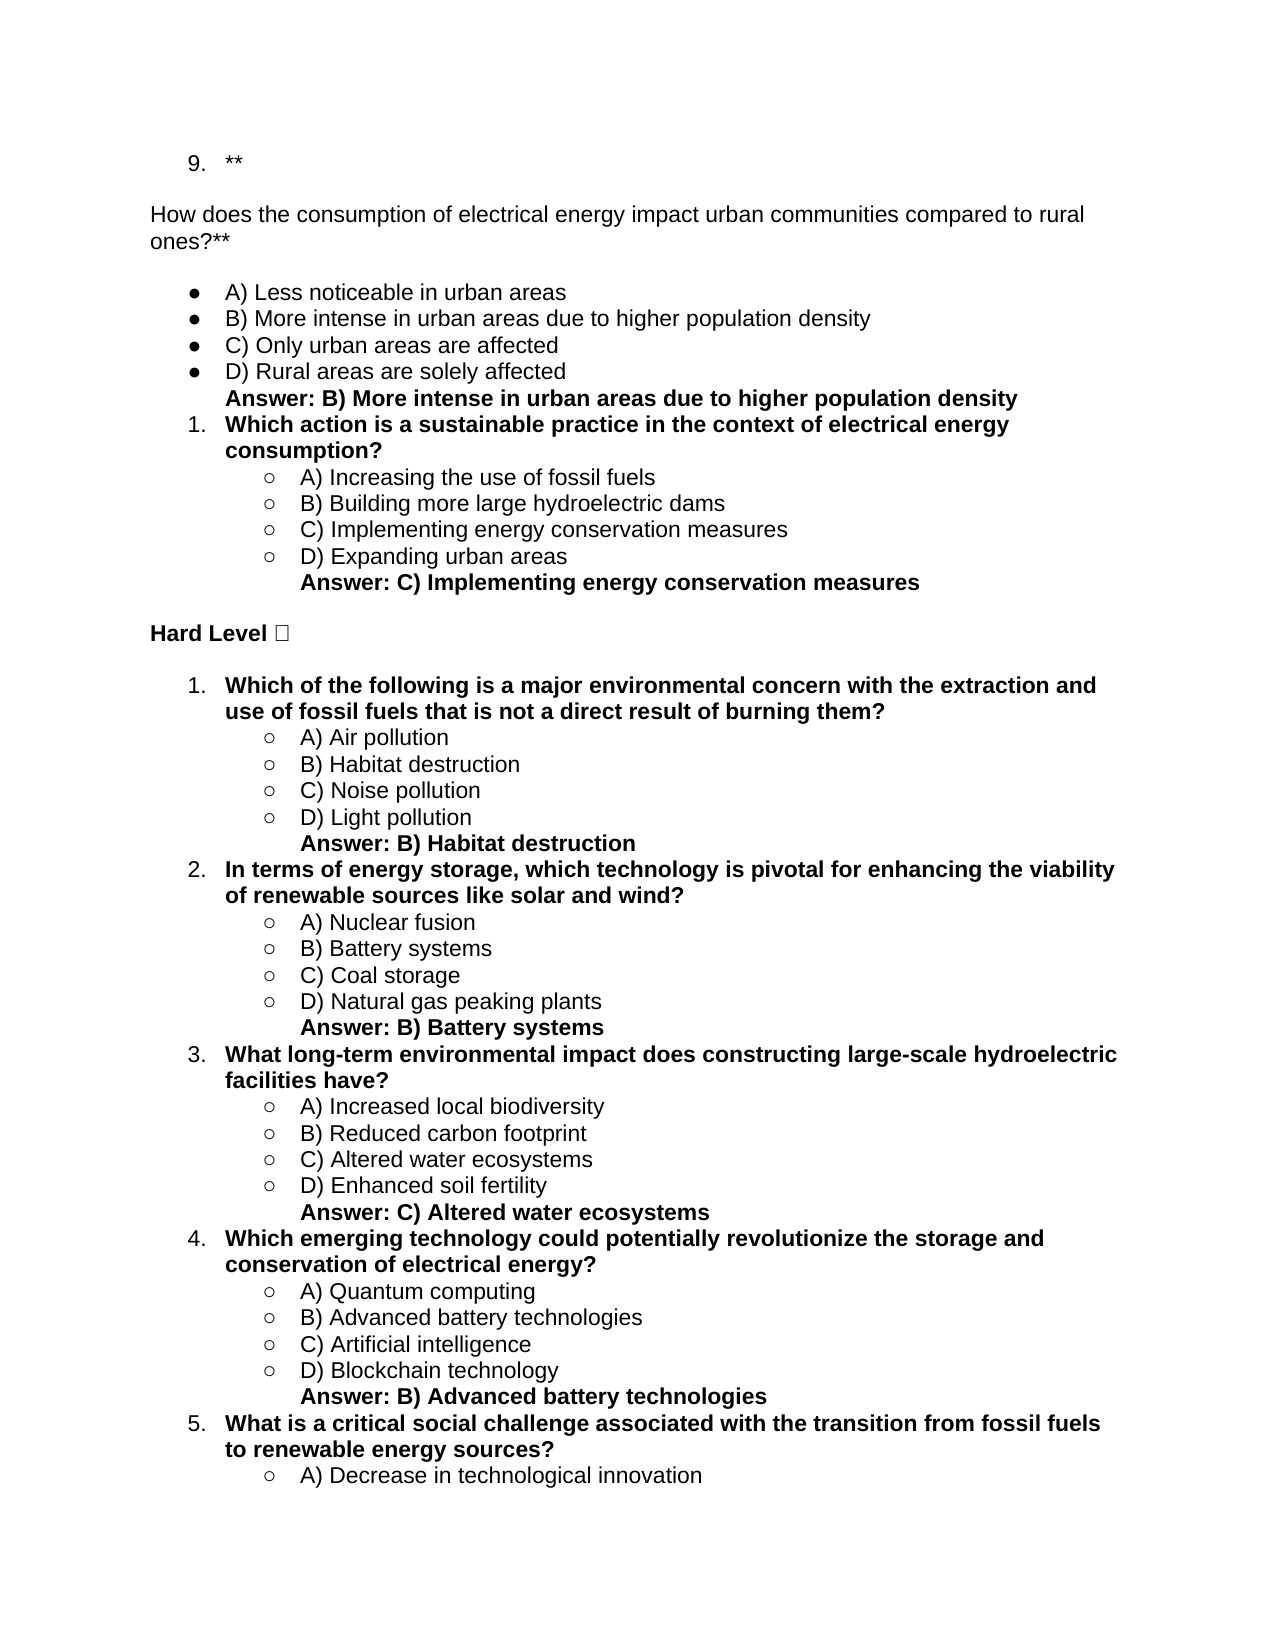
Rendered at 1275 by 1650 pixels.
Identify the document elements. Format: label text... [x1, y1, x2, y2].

list B) Habitat destruction [262, 751, 1125, 777]
text How does the consumption of electrical energy impact urban communities compared to rural ones?** [150, 201, 1125, 254]
list A) Increased local biodiversity [262, 1093, 1125, 1120]
list A) Less noticeable in urban areas [187, 279, 1125, 305]
list B) Building more large hydroelectric dams [262, 490, 1125, 516]
list D) Light pollution Answer: B) Habitat destruction [262, 803, 1125, 856]
list B) Advanced battery technologies [262, 1304, 1125, 1331]
list A) Air pollution [262, 724, 1125, 751]
list C) Implementing energy conservation measures [262, 516, 1125, 543]
list A) Increasing the use of fossil fuels [262, 463, 1125, 490]
list C) Altered water ecosystems [262, 1146, 1125, 1172]
list C) Only urban areas are affected [187, 332, 1125, 358]
list C) Coal storage [262, 962, 1125, 988]
list A) Decrease in technological innovation [262, 1462, 1125, 1489]
list A) Quantum computing [262, 1278, 1125, 1304]
list B) Battery systems [262, 935, 1125, 962]
list D) Blockchain technology Answer: B) Advanced battery technologies [262, 1357, 1125, 1409]
list B) More intense in urban areas due to higher population density [187, 305, 1125, 332]
list What long-term environmental impact does constructing large-scale hydroelectric facilities have? [187, 1041, 1125, 1093]
list Which of the following is a major environmental concern with the extraction and use of fossil fuels that is not a direct result of burning them? [187, 672, 1125, 724]
list B) Reduced carbon footprint [262, 1120, 1125, 1146]
list Which action is a sustainable practice in the context of electrical energy consumption? [187, 411, 1125, 463]
list D) Rural areas are solely affected Answer: B) More intense in urban areas due to higher population density [187, 358, 1125, 411]
list ** [187, 150, 1125, 176]
list D) Enhanced soil fertility Answer: C) Altered water ecosystems [262, 1172, 1125, 1225]
list In terms of energy storage, which technology is pivotal for enhancing the viability of renewable sources like solar and wind? [187, 856, 1125, 909]
list C) Noise pollution [262, 777, 1125, 803]
list Which emerging technology could potentially revolutionize the storage and conservation of electrical energy? [187, 1225, 1125, 1278]
list What is a critical social challenge associated with the transition from fossil fuels to renewable energy sources? [187, 1409, 1125, 1462]
list D) Natural gas peaking plants Answer: B) Battery systems [262, 988, 1125, 1041]
subtitle Hard Level 🔴 [150, 620, 1125, 647]
list C) Artificial intelligence [262, 1331, 1125, 1357]
list D) Expanding urban areas Answer: C) Implementing energy conservation measures [262, 543, 1125, 595]
list A) Nuclear fusion [262, 909, 1125, 935]
